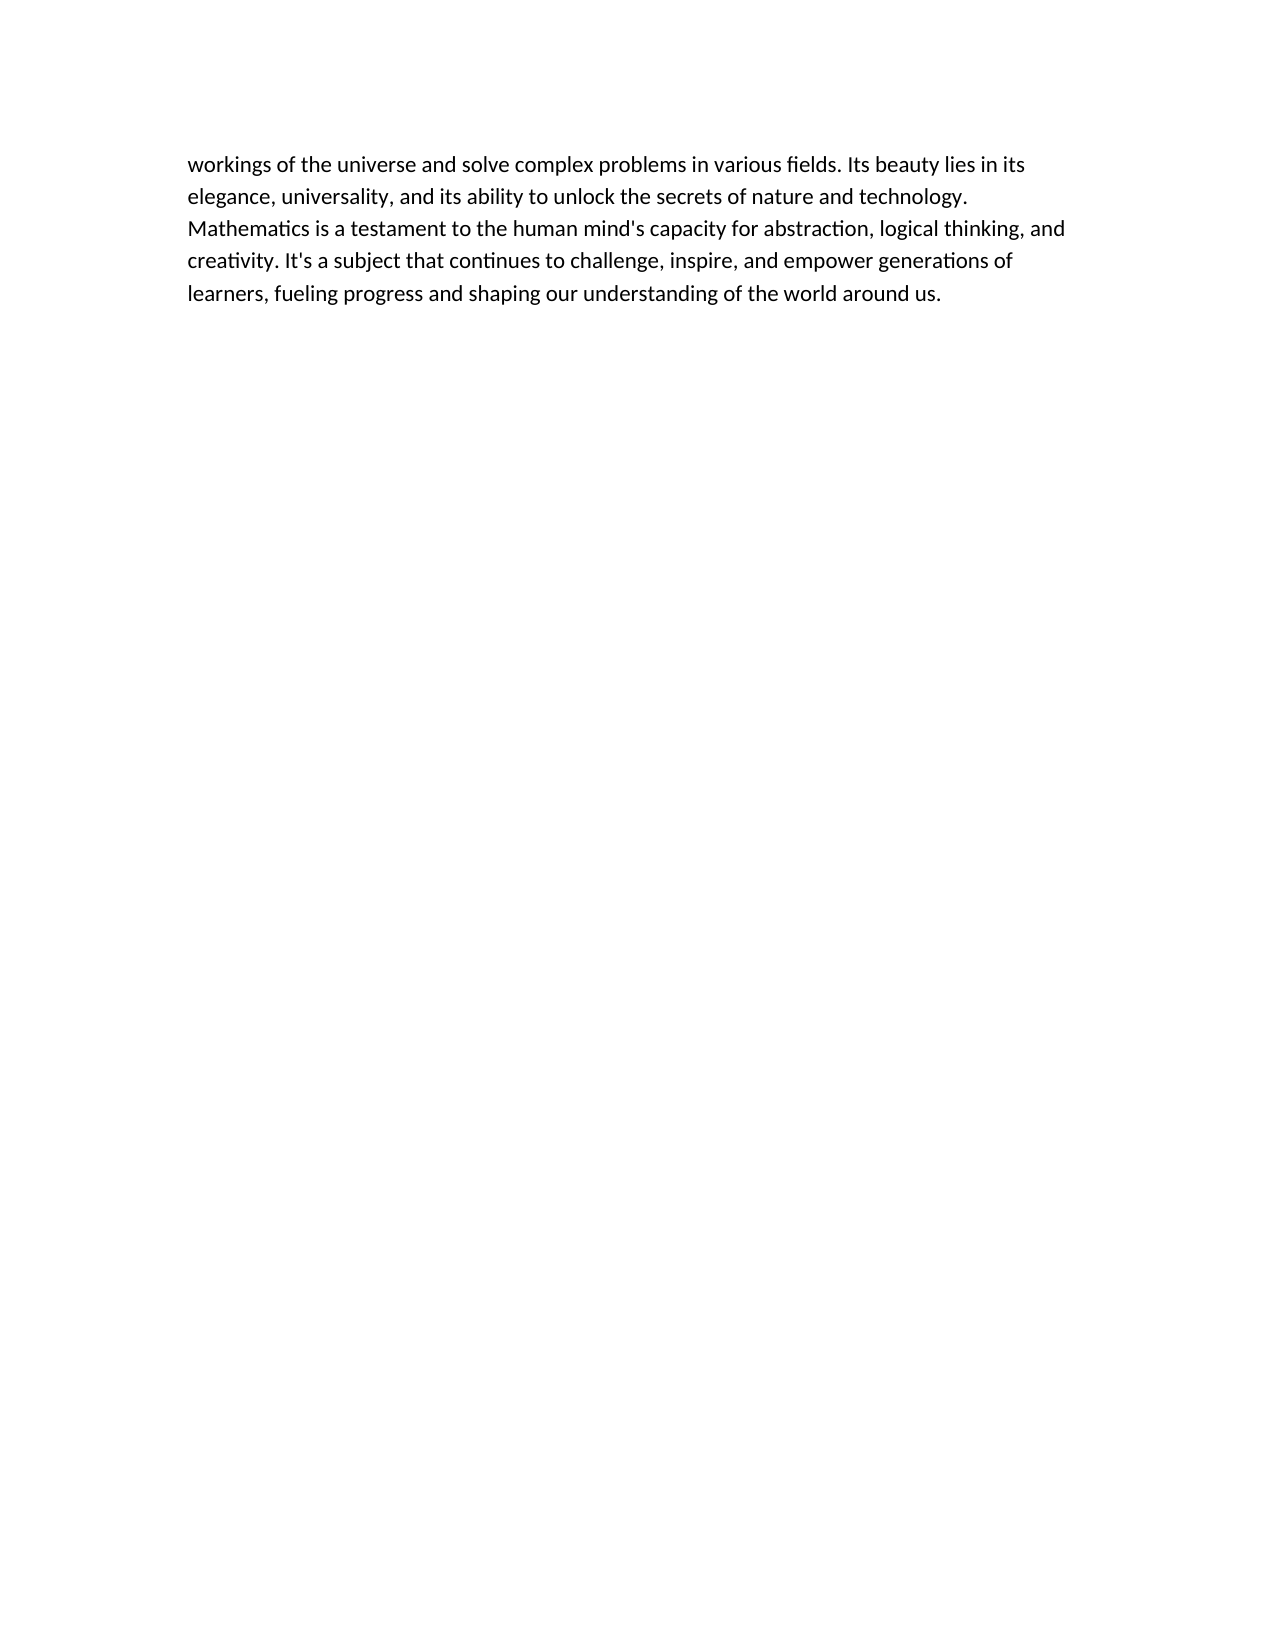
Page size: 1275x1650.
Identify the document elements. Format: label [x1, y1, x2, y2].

text [187, 150, 1087, 307]
